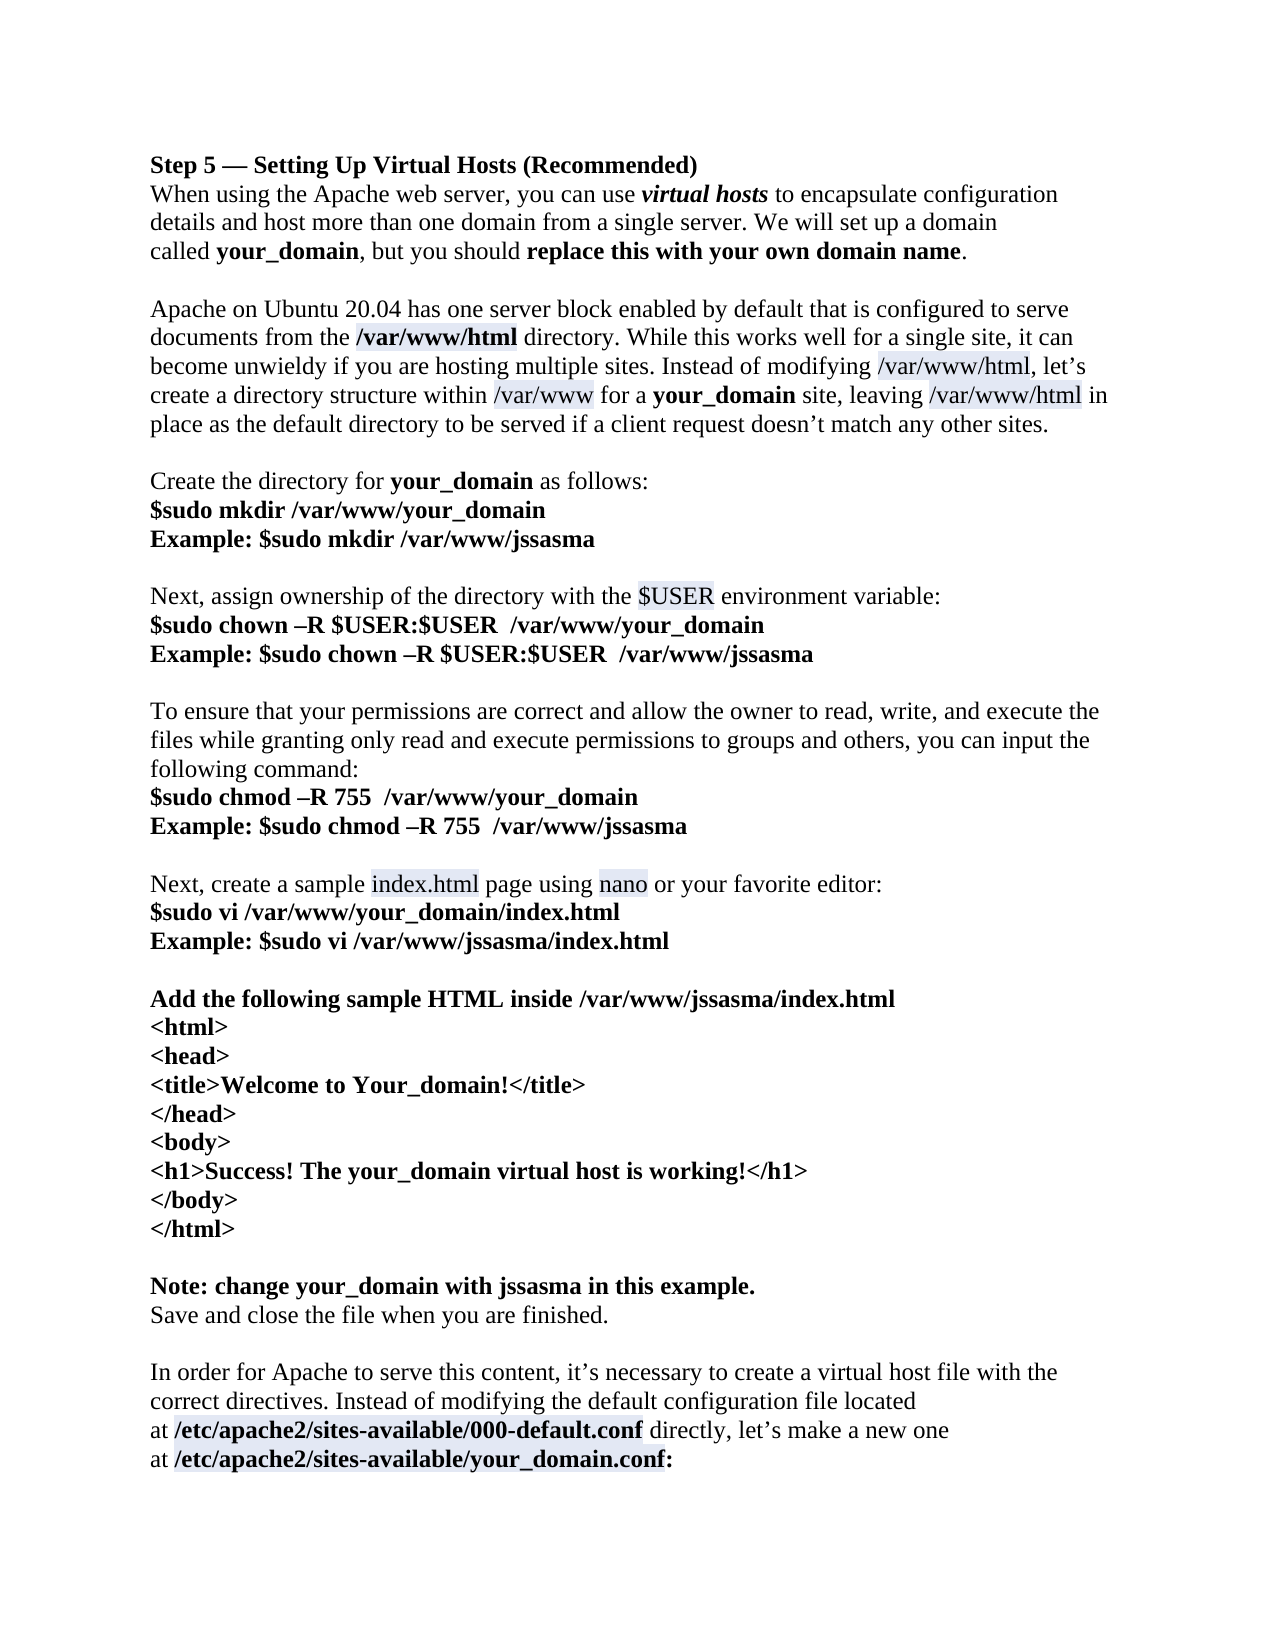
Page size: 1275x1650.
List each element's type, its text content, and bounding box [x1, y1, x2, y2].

text <body> [150, 1127, 1125, 1156]
text Next, assign ownership of the directory with the $USER environment variable: [150, 581, 638, 610]
text </body> [150, 1185, 1125, 1214]
text Next, create a sample index.html page using nano or your favorite editor: [648, 869, 1125, 897]
text Next, create a sample index.html page using nano or your favorite editor: [150, 869, 371, 897]
text Save and close the file when you are finished. [150, 1300, 1125, 1329]
text $sudo vi /var/www/your_domain/index.html [150, 897, 1125, 926]
text <h1>Success! The your_domain virtual host is working!</h1> [150, 1156, 1125, 1185]
text <head> [150, 1041, 1125, 1070]
subtitle Step 5 — Setting Up Virtual Hosts (Recommended) [150, 150, 1125, 179]
text Example: $sudo vi /var/www/jssasma/index.html [150, 926, 1125, 955]
text Example: $sudo chown –R $USER:$USER /var/www/jssasma [150, 639, 1125, 667]
text Create the directory for your_domain as follows: [150, 466, 1125, 495]
text <title>Welcome to Your_domain!</title> [150, 1070, 1125, 1099]
text </html> [150, 1214, 1125, 1242]
text Add the following sample HTML inside /var/www/jssasma/index.html [150, 984, 1125, 1012]
text </head> [150, 1099, 1125, 1127]
text $sudo mkdir /var/www/your_domain [150, 495, 1125, 524]
text When using the Apache web server, you can use virtual hosts to encapsulate configuration details and host more than one domain from a single server. We will set up a domain called your_domain, but you should replace this with your own domain name. [150, 179, 1125, 265]
text To ensure that your permissions are correct and allow the owner to read, write, and execute the files while granting only read and execute permissions to groups and others, you can input the following command: [150, 696, 1125, 782]
text <html> [150, 1012, 1125, 1041]
text $sudo chmod –R 755 /var/www/your_domain [150, 782, 1125, 811]
text Note: change your_domain with jssasma in this example. [150, 1271, 1125, 1300]
text Next, assign ownership of the directory with the $USER environment variable: [714, 581, 1125, 610]
text Example: $sudo chmod –R 755 /var/www/jssasma [150, 811, 1125, 840]
text $sudo chown –R $USER:$USER /var/www/your_domain [150, 610, 1125, 639]
text In order for Apache to serve this content, it’s necessary to create a virtual host file with the correct directives. Instead of modifying the default configuration file located at /etc/apache2/sites-available/000-default.conf directly, let’s make a new one at /etc/apache2/sites-available/your_domain.conf: [150, 1357, 1125, 1472]
text Apache on Ubuntu 20.04 has one server block enabled by default that is configured to serve documents from the /var/www/html directory. While this works well for a single site, it can become unwieldy if you are hosting multiple sites. Instead of modifying /var/www/html, let’s create a directory structure within /var/www for a your_domain site, leaving /var/www/html in place as the default directory to be served if a client request doesn’t match any other sites. [150, 294, 1125, 437]
text Example: $sudo mkdir /var/www/jssasma [150, 524, 1125, 552]
